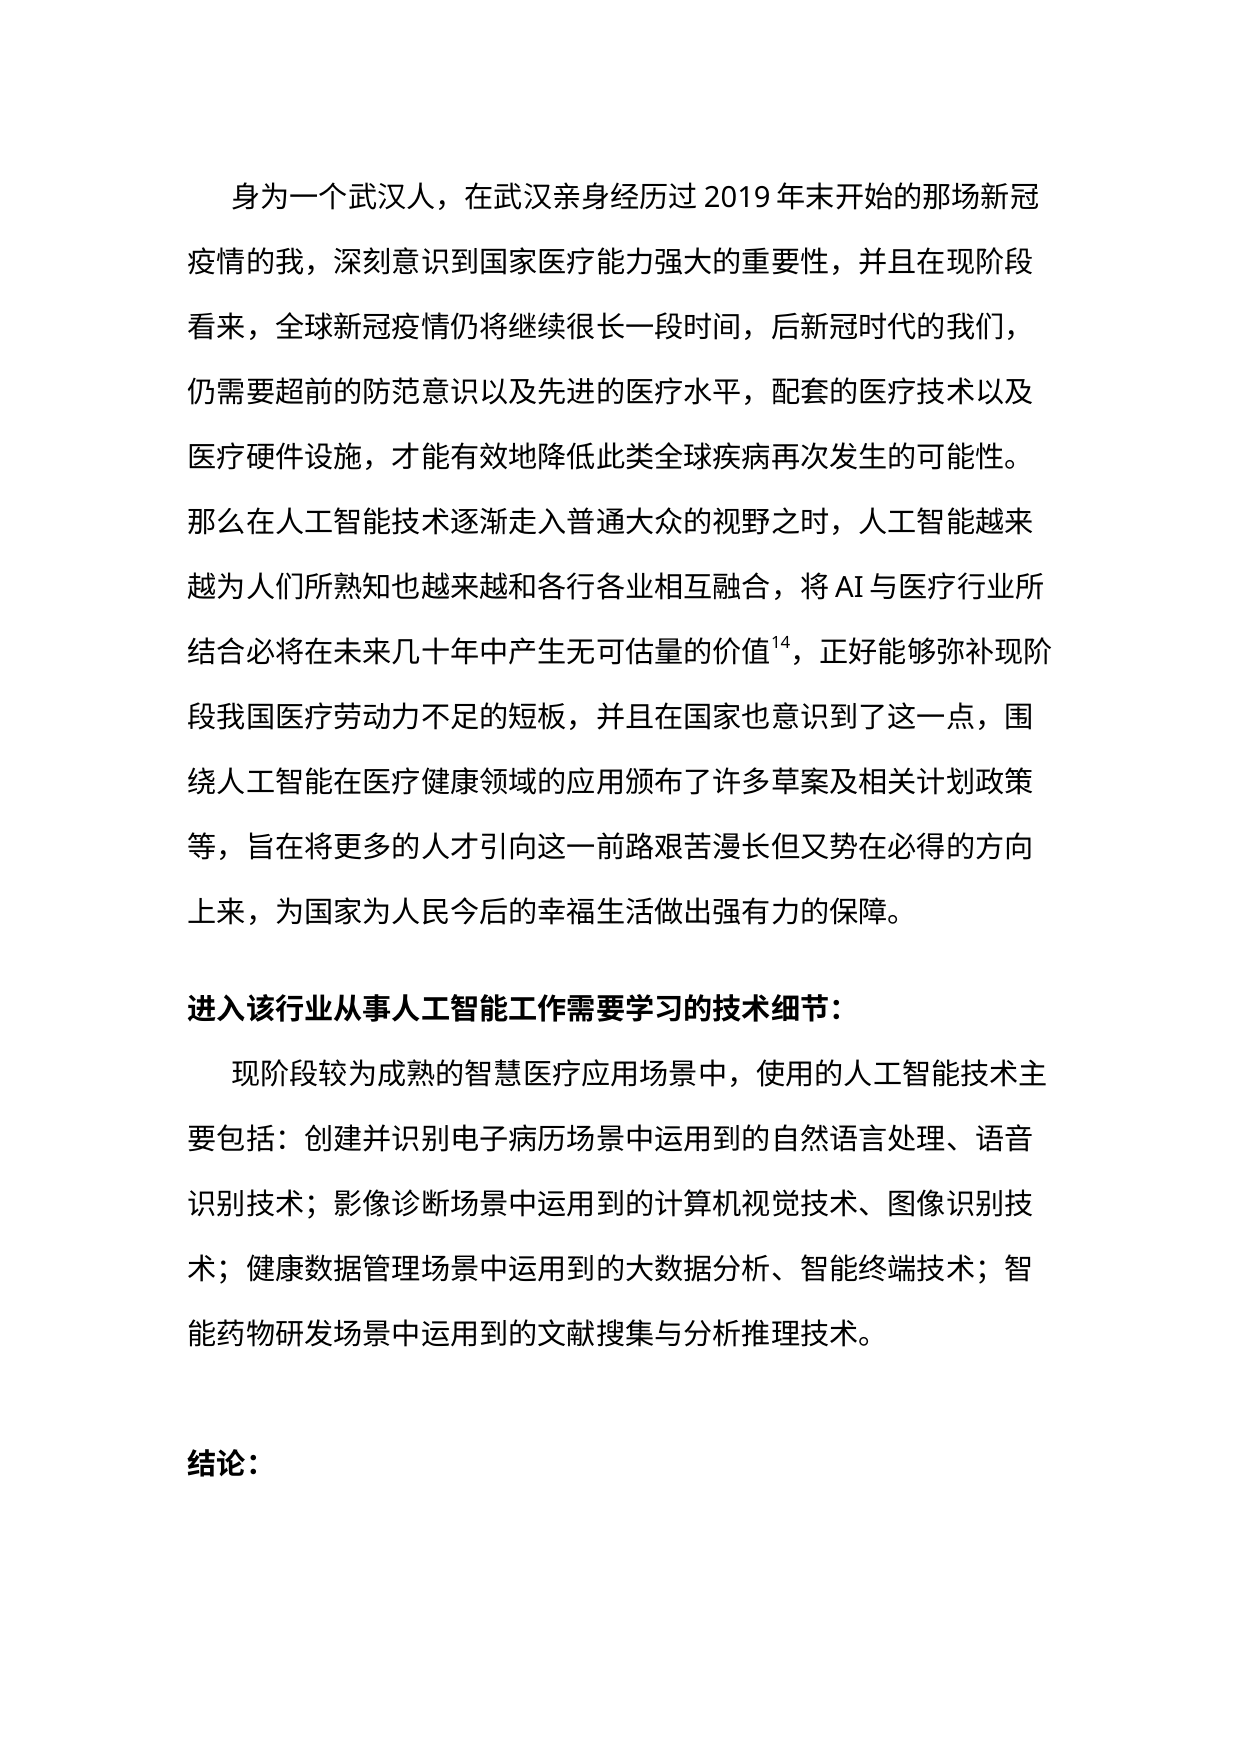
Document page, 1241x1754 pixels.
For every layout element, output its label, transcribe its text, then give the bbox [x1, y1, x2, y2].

text 现阶段较为成熟的智慧医疗应用场景中，使用的人工智能技术主要包括：创建并识别电子病历场景中运用到的自然语言处理、语音识别技术；影像诊断场景中运用到的计算机视觉技术、图像识别技术；健康数据管理场景中运用到的大数据分析、智能终端技术；智能药物研发场景中运用到的文献搜集与分析推理技术。 [187, 1039, 1053, 1364]
text 进入该行业从事人工智能工作需要学习的技术细节： [187, 974, 1053, 1039]
text 身为一个武汉人，在武汉亲身经历过2019年末开始的那场新冠疫情的我，深刻意识到国家医疗能力强大的重要性，并且在现阶段看来，全球新冠疫情仍将继续很长一段时间，后新冠时代的我们，仍需要超前的防范意识以及先进的医疗水平，配套的医疗技术以及医疗硬件设施，才能有效地降低此类全球疾病再次发生的可能性。那么在人工智能技术逐渐走入普通大众的视野之时，人工智能越来越为人们所熟知也越来越和各行各业相互融合，将AI与医疗行业所结合必将在未来几十年中产生无可估量的价值14，正好能够弥补现阶段我国医疗劳动力不足的短板，并且在国家也意识到了这一点，围绕人工智能在医疗健康领域的应用颁布了许多草案及相关计划政策等，旨在将更多的人才引向这一前路艰苦漫长但又势在必得的方向上来，为国家为人民今后的幸福生活做出强有力的保障。 [187, 162, 1053, 942]
text 结论： [187, 1429, 1053, 1494]
